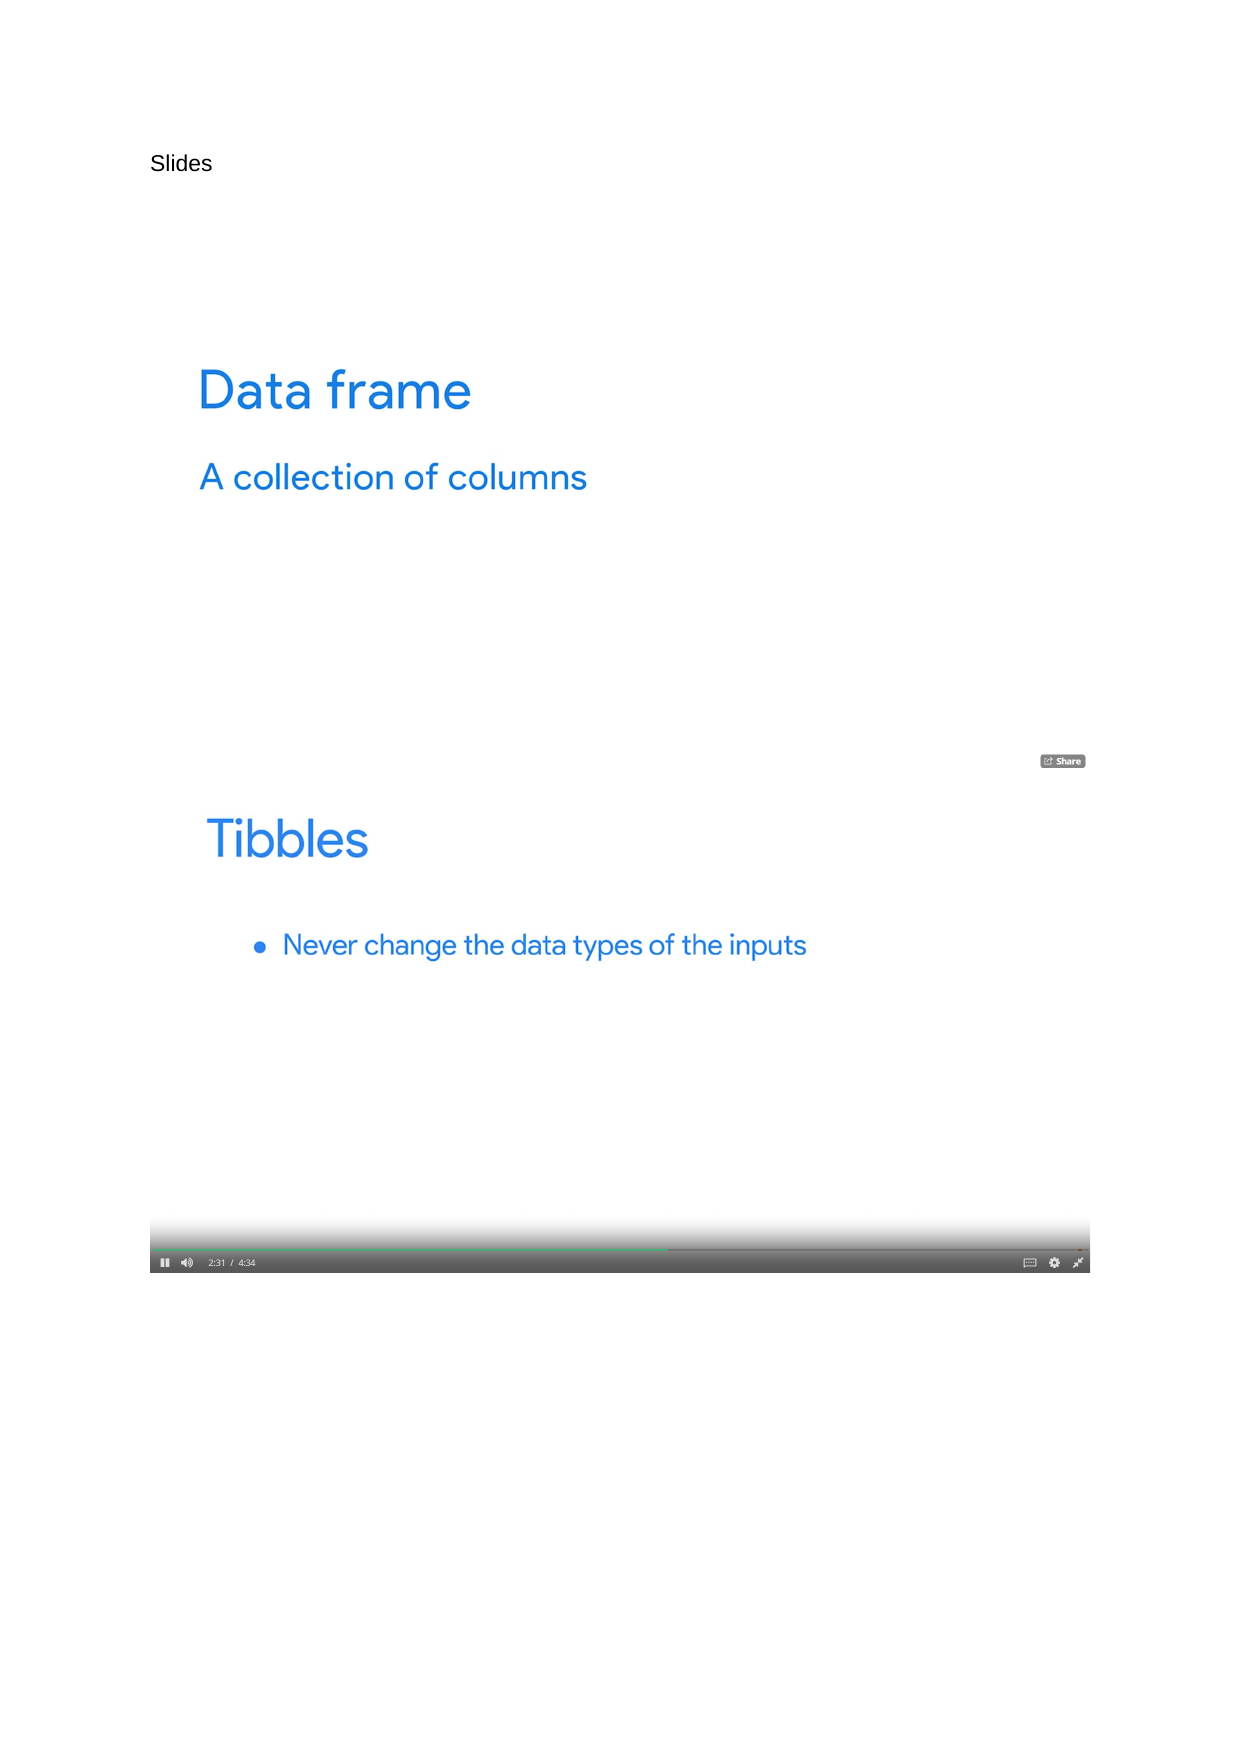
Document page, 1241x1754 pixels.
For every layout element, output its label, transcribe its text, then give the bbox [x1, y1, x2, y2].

text Slides [150, 150, 1090, 176]
picture [150, 743, 1091, 1273]
picture [150, 210, 1091, 740]
